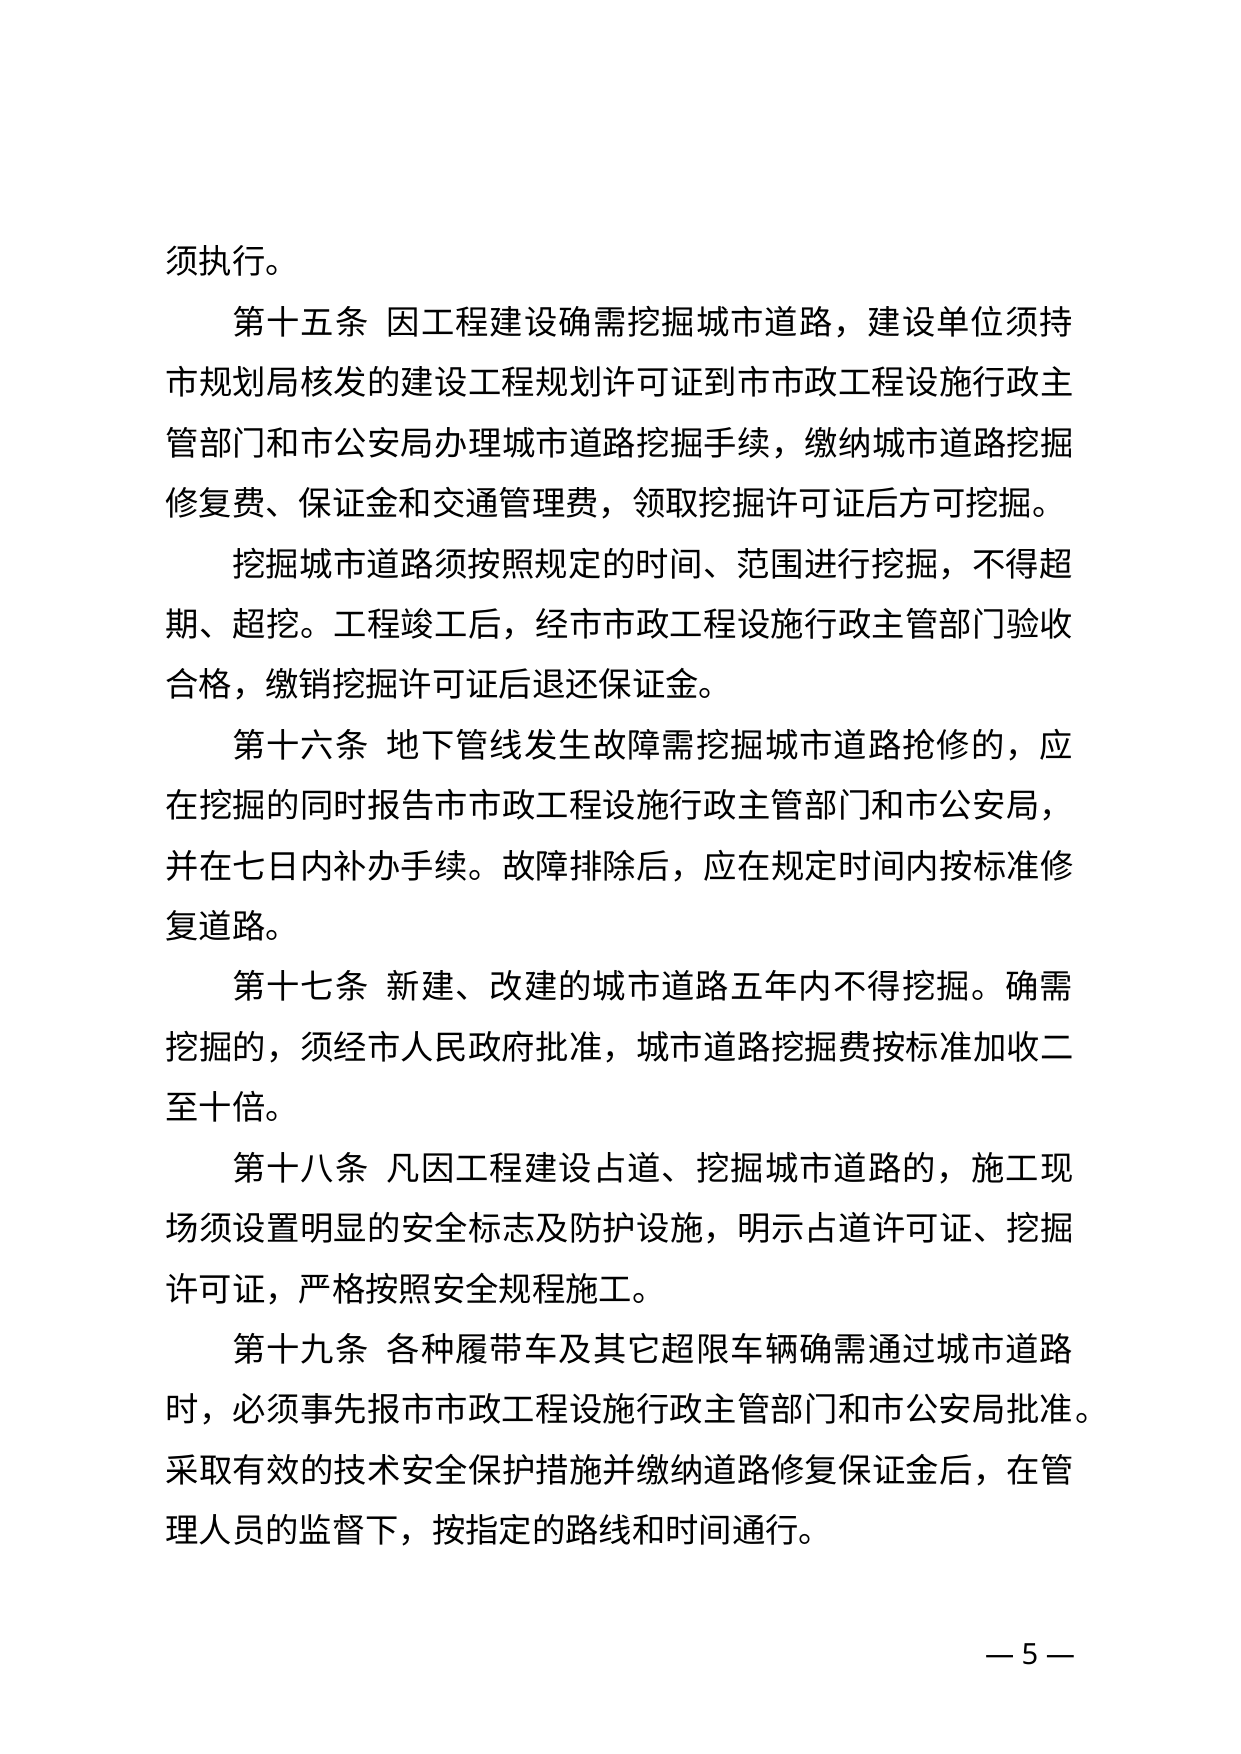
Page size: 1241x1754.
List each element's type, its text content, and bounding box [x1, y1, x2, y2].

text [165, 226, 1075, 286]
text 挖掘城市道路须按照规定的时间、范围进行挖掘，不得超期、超挖。工程竣工后，经市市政工程设施行政主管部门验收合格，缴销挖掘许可证后退还保证金。 [165, 528, 1075, 709]
text 第十六条 地下管线发生故障需挖掘城市道路抢修的，应在挖掘的同时报告市市政工程设施行政主管部门和市公安局，并在七日内补办手续。故障排除后，应在规定时间内按标准修复道路。 [165, 709, 1075, 951]
text 第十七条 新建、改建的城市道路五年内不得挖掘。确需挖掘的，须经市人民政府批准，城市道路挖掘费按标准加收二至十倍。 [165, 951, 1075, 1132]
text 第十五条 因工程建设确需挖掘城市道路，建设单位须持市规划局核发的建设工程规划许可证到市市政工程设施行政主管部门和市公安局办理城市道路挖掘手续，缴纳城市道路挖掘修复费、保证金和交通管理费，领取挖掘许可证后方可挖掘。 [165, 286, 1075, 528]
text 第十八条 凡因工程建设占道、挖掘城市道路的，施工现场须设置明显的安全标志及防护设施，明示占道许可证、挖掘许可证，严格按照安全规程施工。 [165, 1132, 1075, 1313]
text 第十九条 各种履带车及其它超限车辆确需通过城市道路时，必须事先报市市政工程设施行政主管部门和市公安局批准。采取有效的技术安全保护措施并缴纳道路修复保证金后，在管理人员的监督下，按指定的路线和时间通行。 [165, 1313, 1075, 1555]
